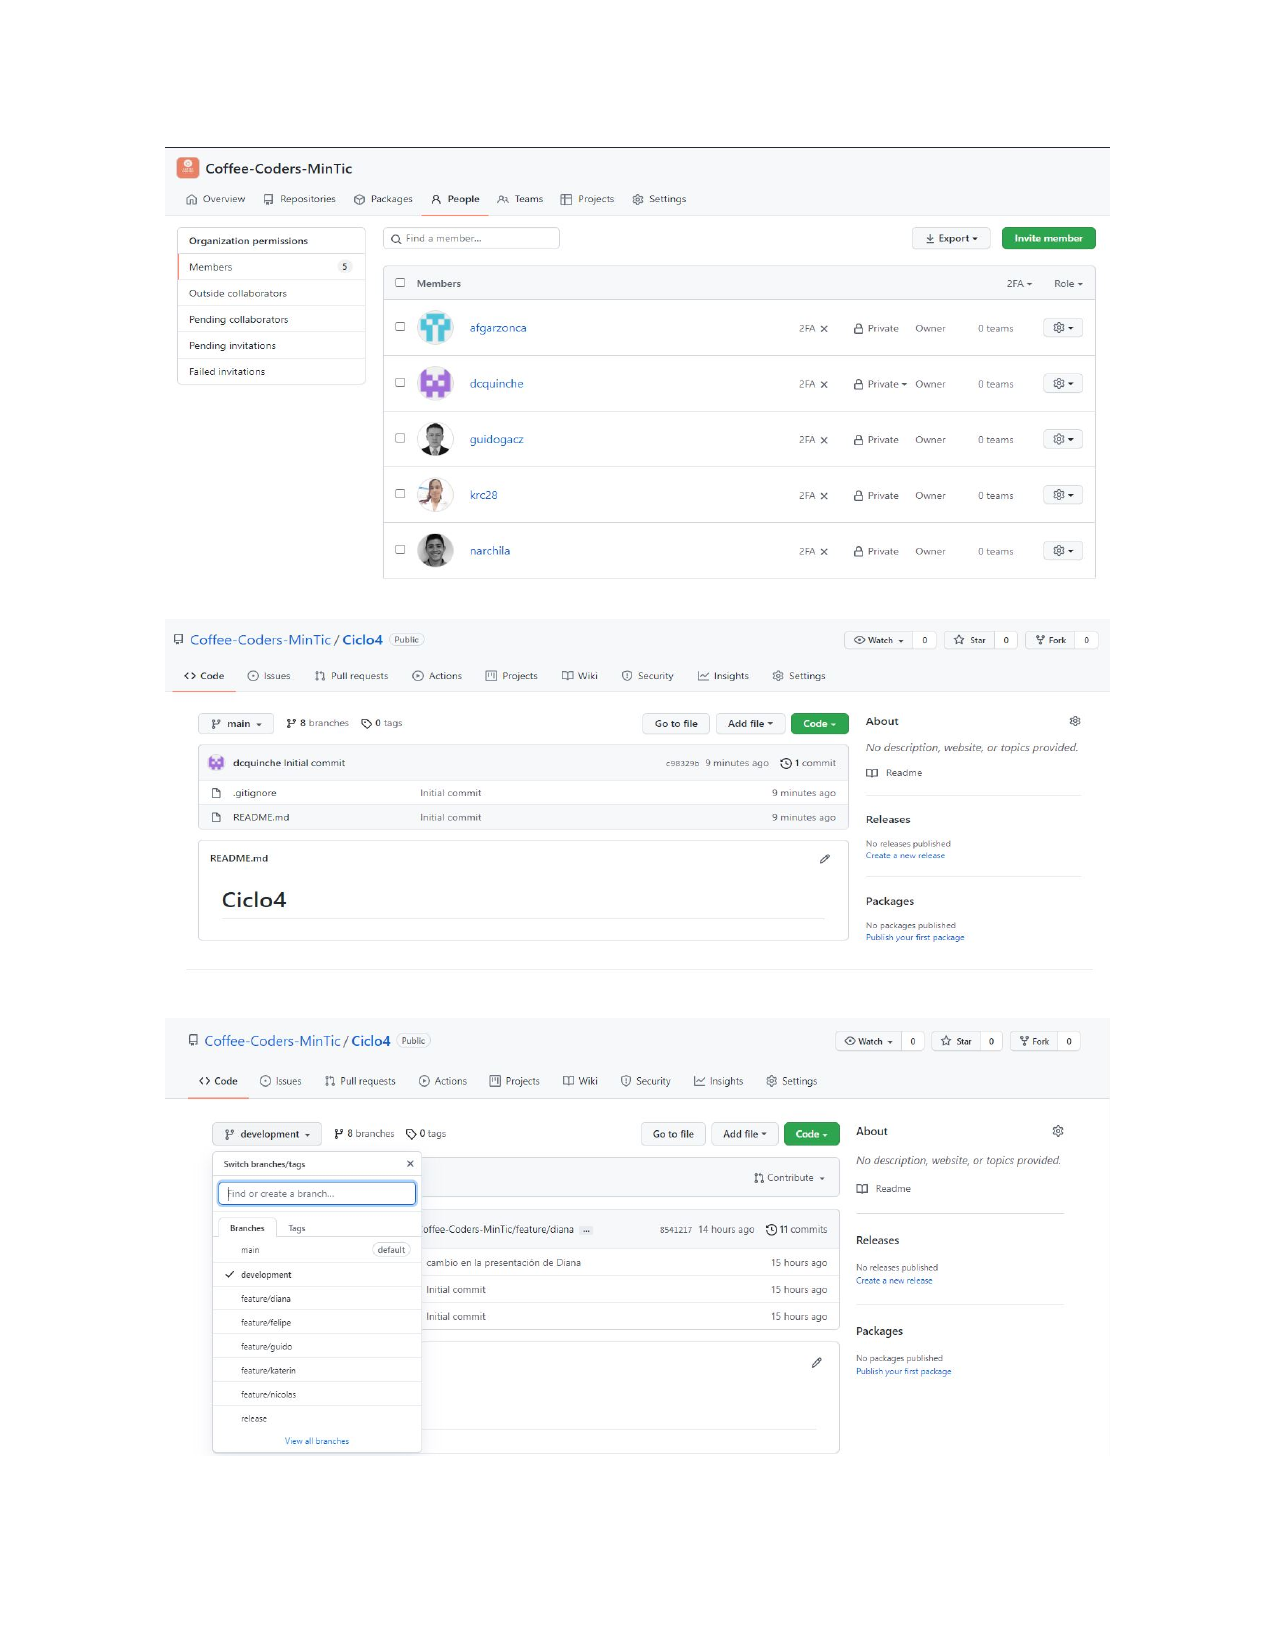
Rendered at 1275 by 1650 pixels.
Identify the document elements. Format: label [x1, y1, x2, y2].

picture [165, 1018, 1110, 1456]
picture [165, 619, 1110, 990]
picture [165, 147, 1110, 590]
